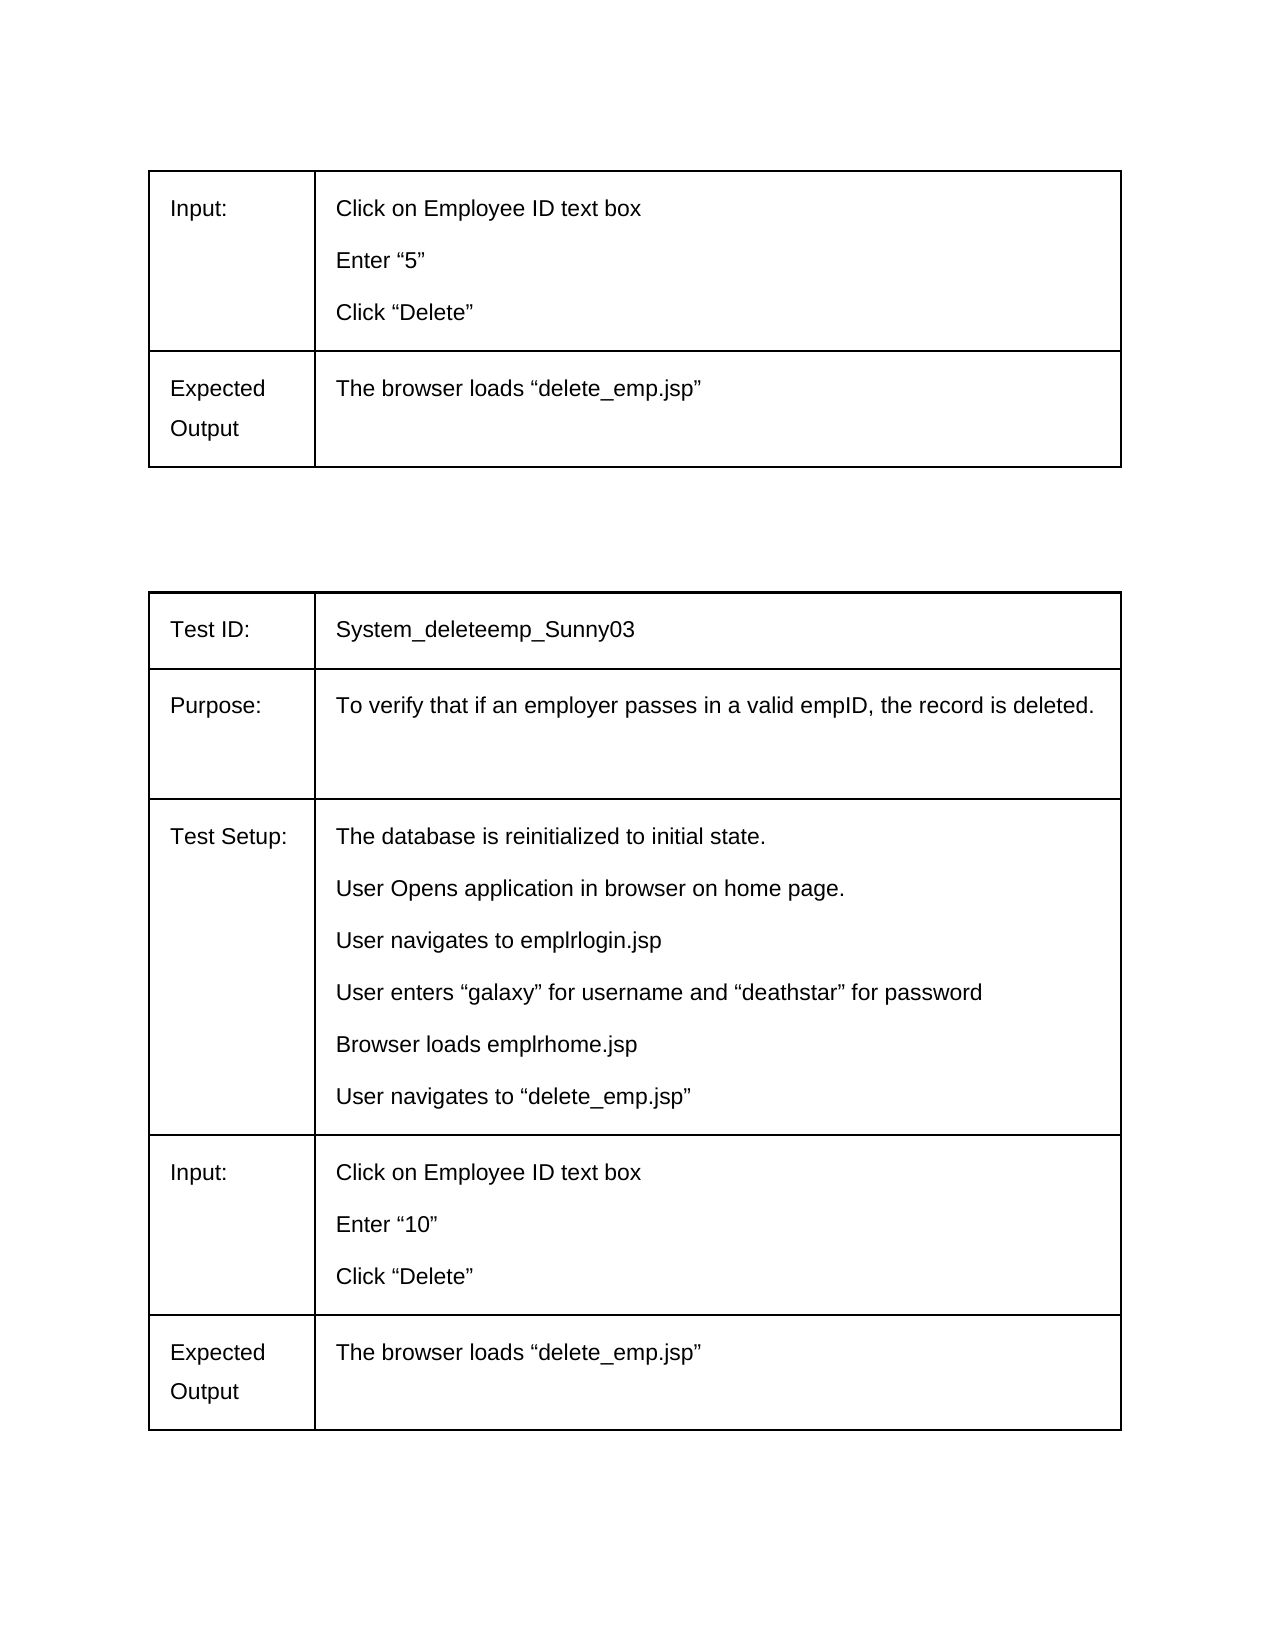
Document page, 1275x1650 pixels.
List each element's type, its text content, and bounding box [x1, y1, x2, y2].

table_cell Purpose: [150, 670, 314, 798]
table_cell Click on Employee ID text box Enter “10” Click “Delete” [316, 1136, 1120, 1314]
table_cell Input: [150, 172, 314, 350]
table_cell Test Setup: [150, 800, 314, 1134]
table_header System_deleteemp_Sunny03 [316, 594, 1120, 667]
table_cell The database is reinitialized to initial state. User Opens application in browser on home page. User navigates to emplrlogin.jsp User enters “galaxy” for username and “deathstar” for password Browser loads emplrhome.jsp User navigates to “delete_emp.jsp” [316, 800, 1120, 1134]
table_header Test ID: [150, 594, 314, 667]
table_cell The browser loads “delete_emp.jsp” [316, 1316, 1120, 1429]
table_cell Expected Output [150, 1316, 314, 1429]
table_cell Expected Output [150, 352, 314, 466]
table_cell The browser loads “delete_emp.jsp” [316, 352, 1120, 466]
table_cell Input: [150, 1136, 314, 1314]
table_cell To verify that if an employer passes in a valid empID, the record is deleted. [316, 670, 1120, 798]
table_cell Click on Employee ID text box Enter “5” Click “Delete” [316, 172, 1120, 350]
